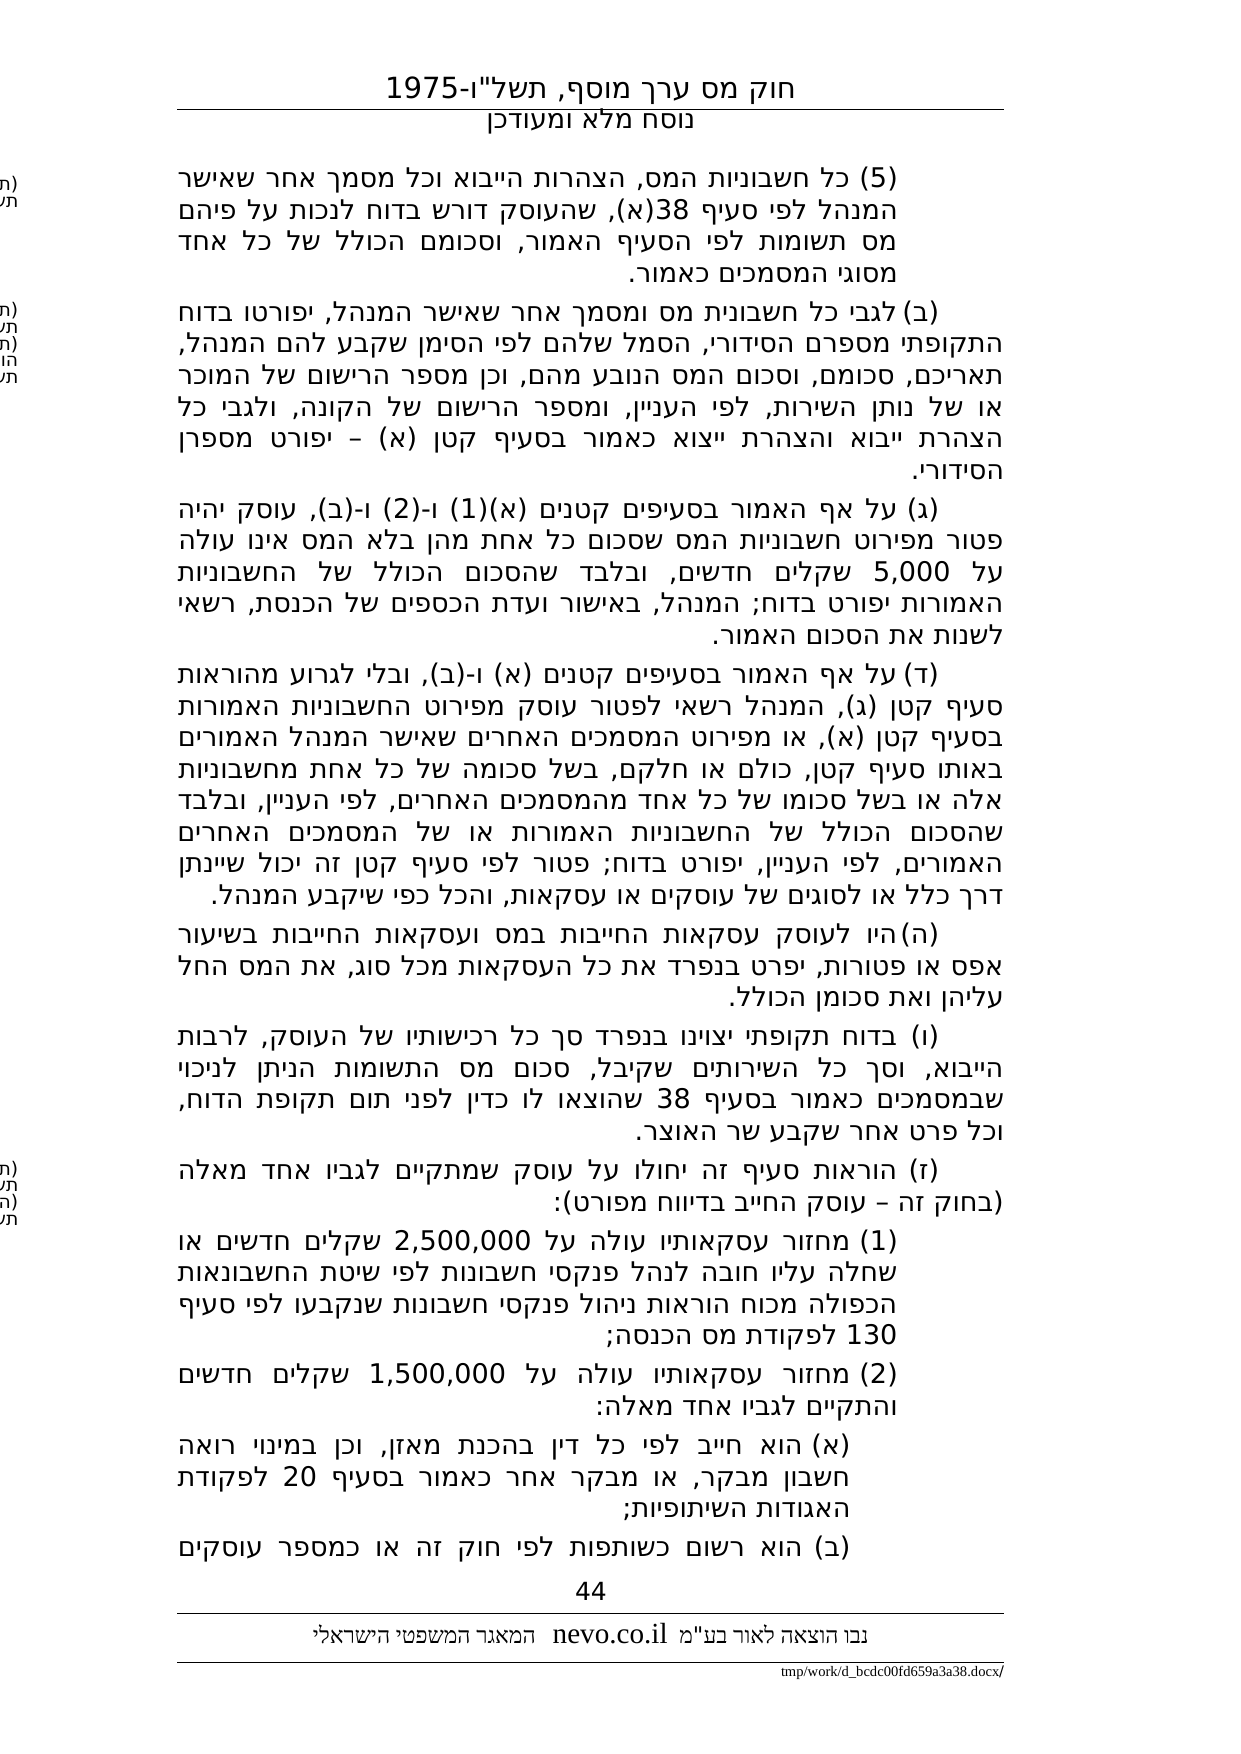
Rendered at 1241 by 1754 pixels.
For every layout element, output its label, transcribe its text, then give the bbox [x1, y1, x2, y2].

text (ג) על אף האמור בסעיפים קטנים (א)(1) ו-(2) ו-(ב), עוסק יהיה פטור מפירוט חשבוניות המס שסכום כל אחת מהן בלא המס אינו עולה על 5,000 שקלים חדשים, ובלבד שהסכום הכולל של החשבוניות האמורות יפורט בדוח; המנהל, באישור ועדת הכספים של הכנסת, רשאי לשנות את הסכום האמור. [177, 493, 1004, 651]
text (5) כל חשבוניות המס, הצהרות הייבוא וכל מסמך אחר שאישר המנהל לפי סעיף 38(א), שהעוסק דורש בדוח לנכות על פיהם מס תשומות לפי הסעיף האמור, וסכומם הכולל של כל אחד מסוגי המסמכים כאמור. [177, 162, 898, 289]
text (2) מחזור עסקאותיו עולה על 1,500,000 שקלים חדשים והתקיים לגביו אחד מאלה: [177, 1359, 898, 1422]
text (1) מחזור עסקאותיו עולה על 2,500,000 שקלים חדשים או שחלה עליו חובה לנהל פנקסי חשבונות לפי שיטת החשבונאות הכפולה מכוח הוראות ניהול פנקסי חשבונות שנקבעו לפי סעיף 130 לפקודת מס הכנסה; [177, 1225, 898, 1351]
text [177, 1531, 851, 1563]
text (ו) בדוח תקופתי יצוינו בנפרד סך כל רכישותיו של העוסק, לרבות הייבוא, וסך כל השירותים שקיבל, סכום מס התשומות הניתן לניכוי שבמסמכים כאמור בסעיף 38 שהוצאו לו כדין לפני תום תקופת הדוח, וכל פרט אחר שקבע שר האוצר. [177, 1021, 1004, 1147]
text (ז) הוראות סעיף זה יחולו על עוסק שמתקיים לגביו אחד מאלה (בחוק זה – עוסק החייב בדיווח מפורט): [177, 1154, 1004, 1217]
text (ד) על אף האמור בסעיפים קטנים (א) ו-(ב), ובלי לגרוע מהוראות סעיף קטן (ג), המנהל רשאי לפטור עוסק מפירוט החשבוניות האמורות בסעיף קטן (א), או מפירוט המסמכים האחרים שאישר המנהל האמורים באותו סעיף קטן, כולם או חלקם, בשל סכומה של כל אחת מחשבוניות אלה או בשל סכומו של כל אחד מהמסמכים האחרים, לפי העניין, ובלבד שהסכום הכולל של החשבוניות האמורות או של המסמכים האחרים האמורים, לפי העניין, יפורט בדוח; פטור לפי סעיף קטן זה יכול שיינתן דרך כלל או לסוגים של עוסקים או עסקאות, והכל כפי שיקבע המנהל. [177, 658, 1004, 911]
text (ב) לגבי כל חשבונית מס ומסמך אחר שאישר המנהל, יפורטו בדוח התקופתי מספרם הסידורי, הסמל שלהם לפי הסימן שקבע להם המנהל, תאריכם, סכומם, וסכום המס הנובע מהם, וכן מספר הרישום של המוכר או של נותן השירות, לפי העניין, ומספר הרישום של הקונה, ולגבי כל הצהרת ייבוא והצהרת ייצוא כאמור בסעיף קטן (א) – יפורט מספרן הסידורי. [177, 296, 1004, 486]
text (ה) היו לעוסק עסקאות החייבות במס ועסקאות החייבות בשיעור אפס או פטורות, יפרט בנפרד את כל העסקאות מכל סוג, את המס החל עליהן ואת סכומן הכולל. [177, 918, 1004, 1013]
text (א) הוא חייב לפי כל דין בהכנת מאזן, וכן במינוי רואה חשבון מבקר, או מבקר אחר כאמור בסעיף 20 לפקודת האגודות השיתופיות; [177, 1429, 851, 1524]
